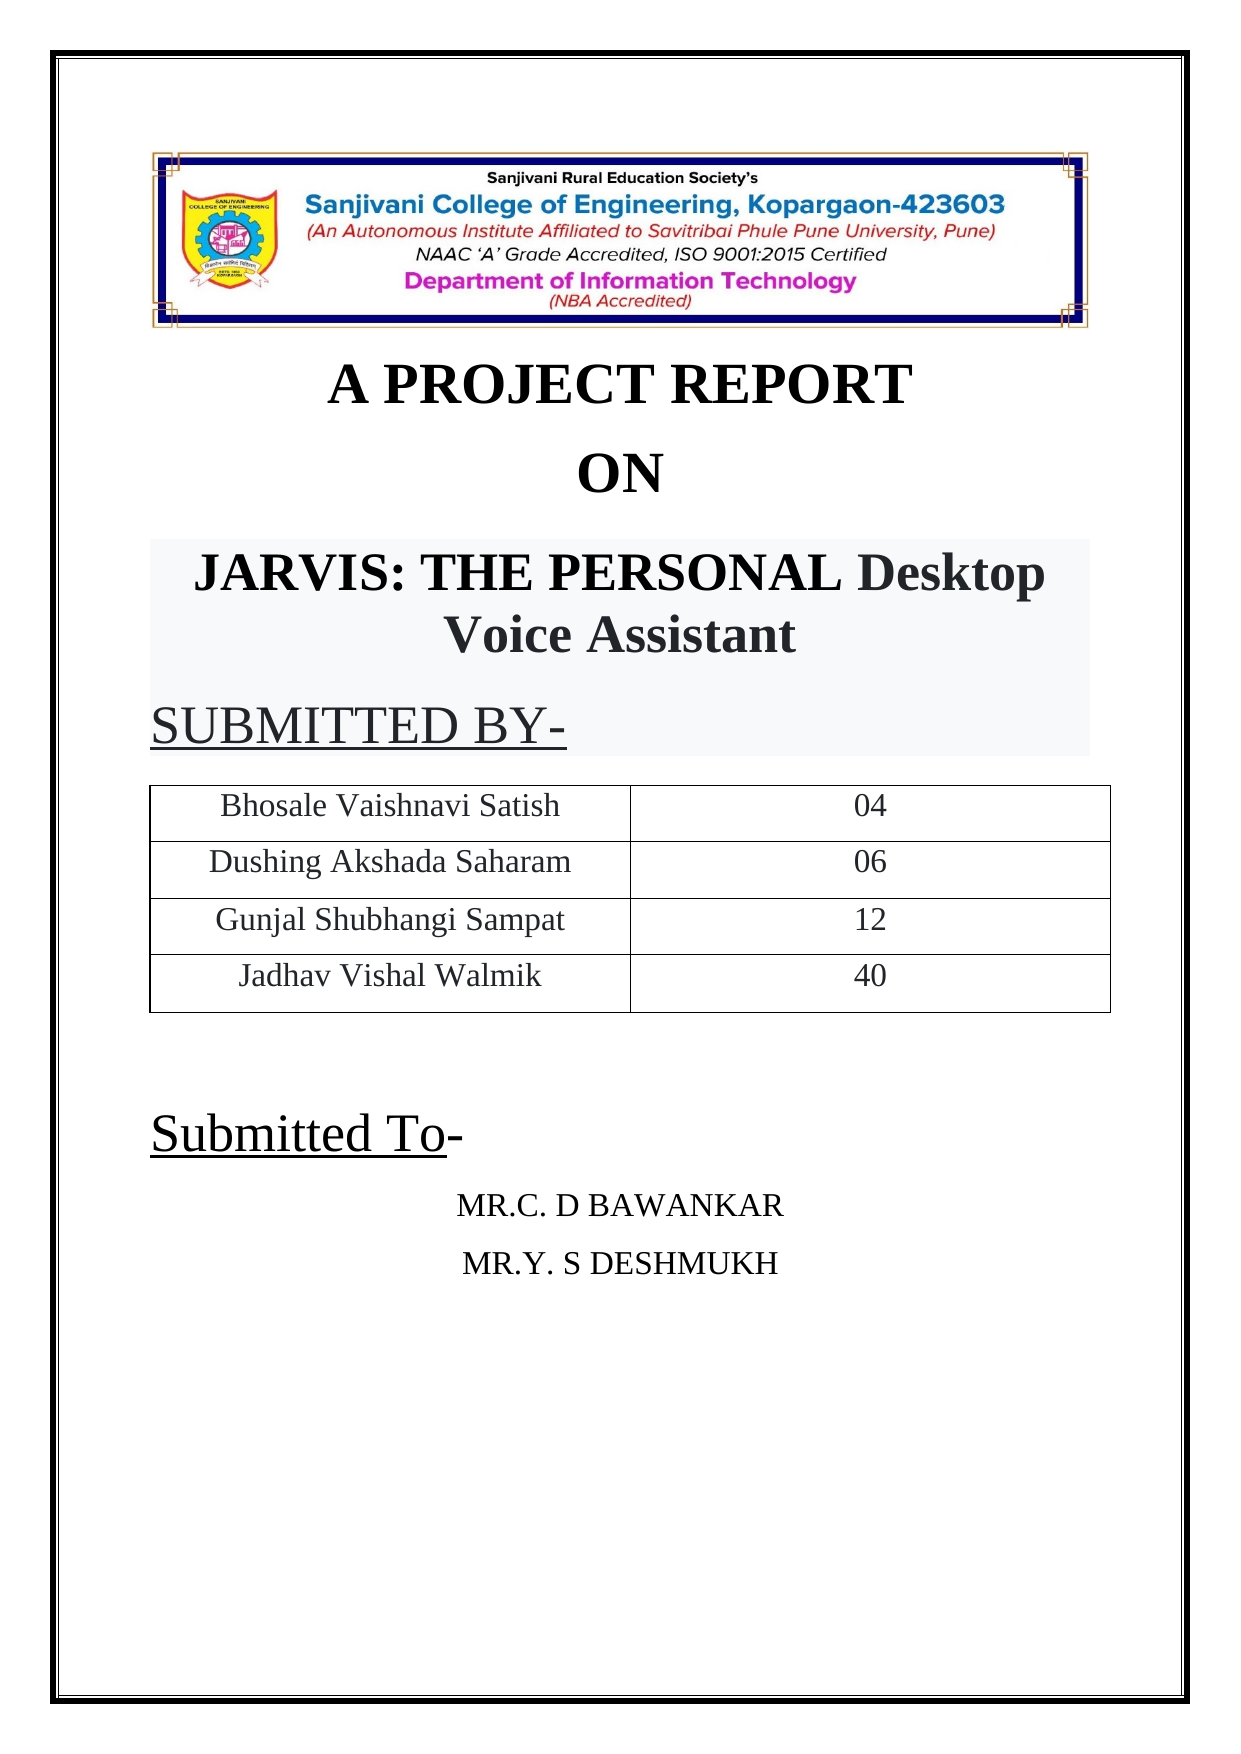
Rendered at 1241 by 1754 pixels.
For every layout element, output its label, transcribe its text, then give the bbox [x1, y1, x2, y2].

table_cell Gunjal Shubhangi Sampat [151, 899, 630, 954]
text Submitted To- [150, 1101, 1090, 1163]
subtitle JARVIS: THE PERSONAL Desktop Voice Assistant [150, 539, 1090, 664]
table_cell 12 [631, 899, 1110, 954]
text ON [150, 438, 1090, 505]
text MR.Y. S DESHMUKH [150, 1243, 1090, 1281]
table_cell 40 [631, 955, 1110, 1012]
subtitle SUBMITTED BY- [150, 693, 1090, 756]
table_cell Dushing Akshada Saharam [151, 842, 630, 898]
picture [150, 150, 1091, 330]
table_header Bhosale Vaishnavi Satish [151, 786, 630, 841]
table_cell Jadhav Vishal Walmik [151, 955, 630, 1012]
table_cell 06 [631, 842, 1110, 898]
text MR.C. D BAWANKAR [150, 1185, 1090, 1223]
table_header 04 [631, 786, 1110, 841]
text A PROJECT REPORT [150, 349, 1090, 416]
